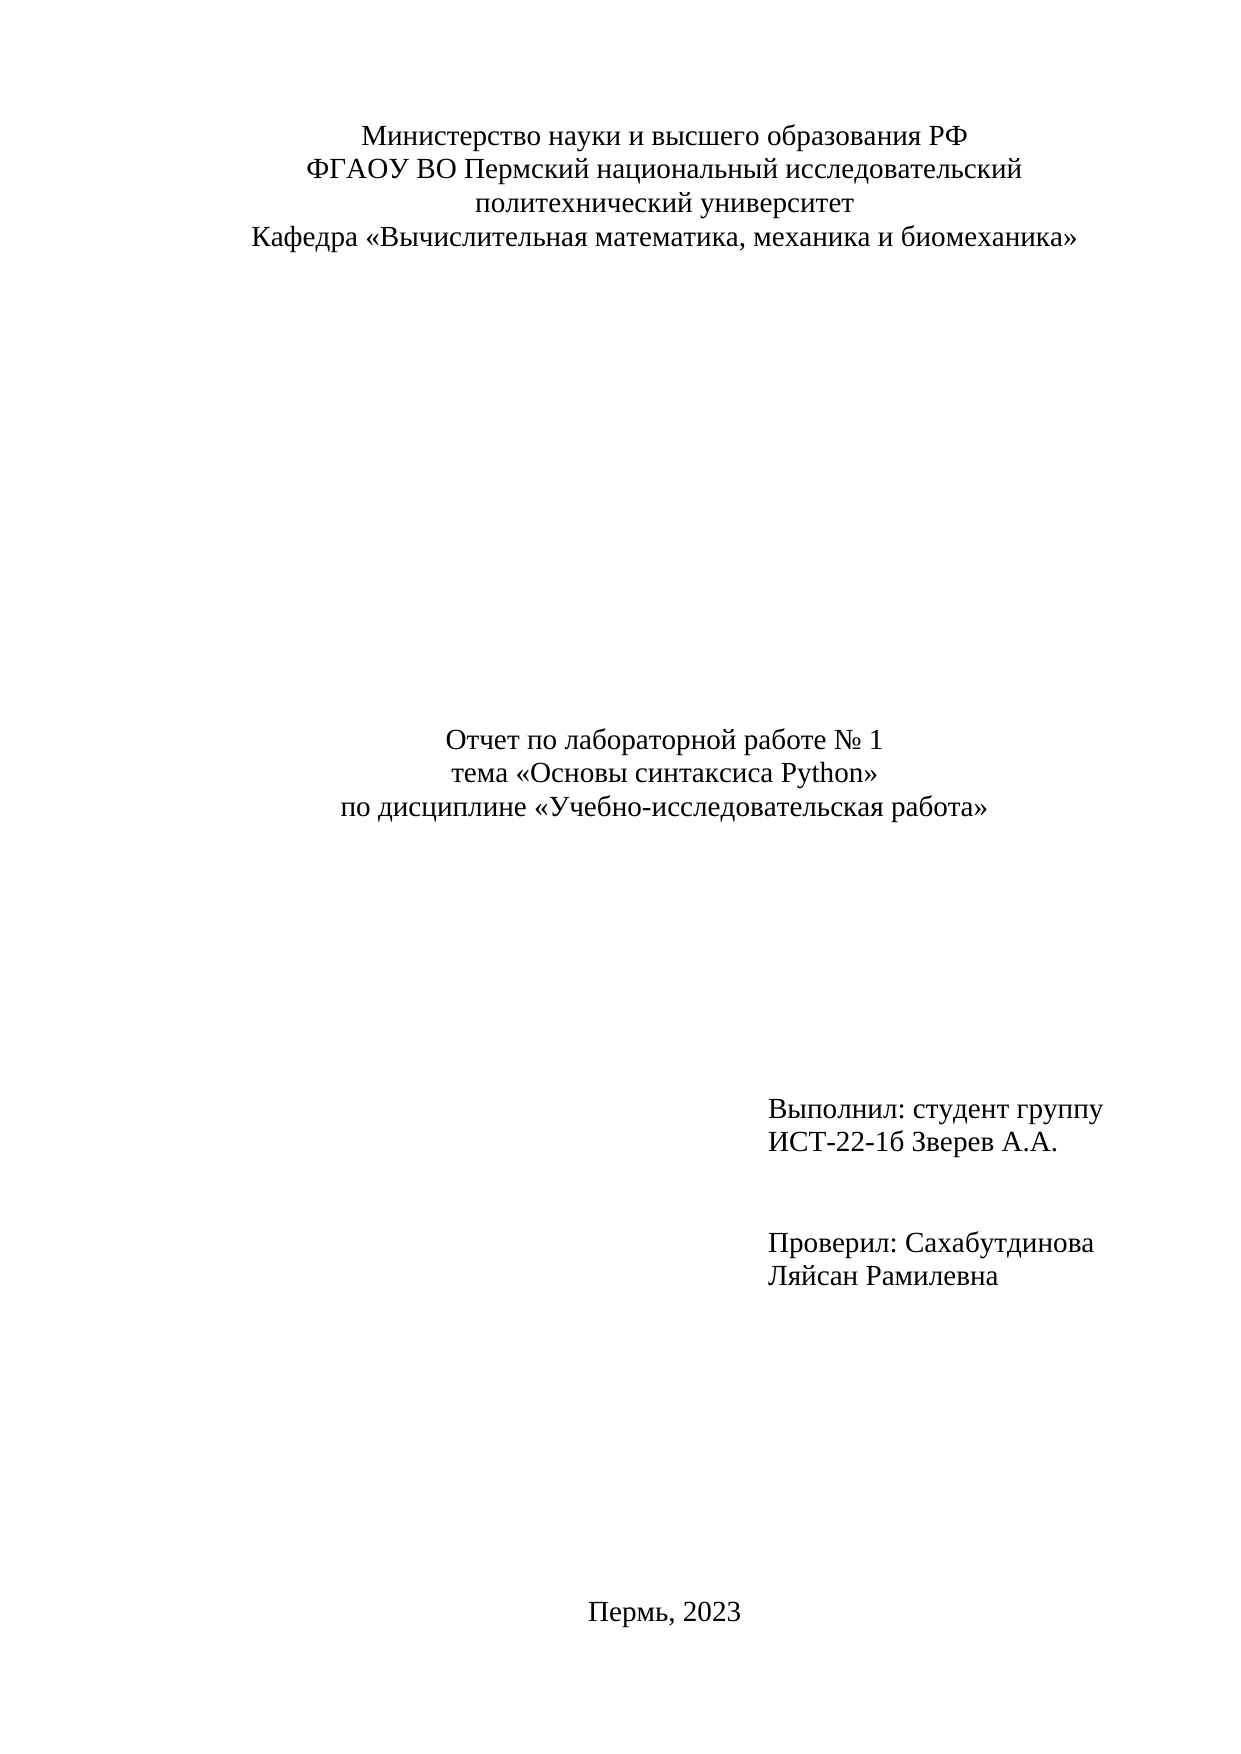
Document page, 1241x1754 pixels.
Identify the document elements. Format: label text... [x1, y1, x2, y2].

text Министерство науки и высшего образования РФ [177, 118, 1152, 152]
text Проверил: Сахабутдинова Ляйсан Рамилевна [768, 1225, 1152, 1292]
text политехнический университет [177, 185, 1152, 219]
text тема «Основы синтаксиса Python» [177, 755, 1152, 789]
text Выполнил: студент группу ИСТ-22-1б Зверев А.А. [768, 1091, 1152, 1158]
text по дисциплине «Учебно-исследовательская работа» [177, 789, 1152, 822]
text Пермь, 2023 [177, 1594, 1152, 1627]
text Отчет по лабораторной работе № 1 [177, 722, 1152, 755]
text ФГАОУ ВО Пермский национальный исследовательский [177, 152, 1152, 185]
text Кафедра «Вычислительная математика, механика и биомеханика» [177, 219, 1152, 252]
